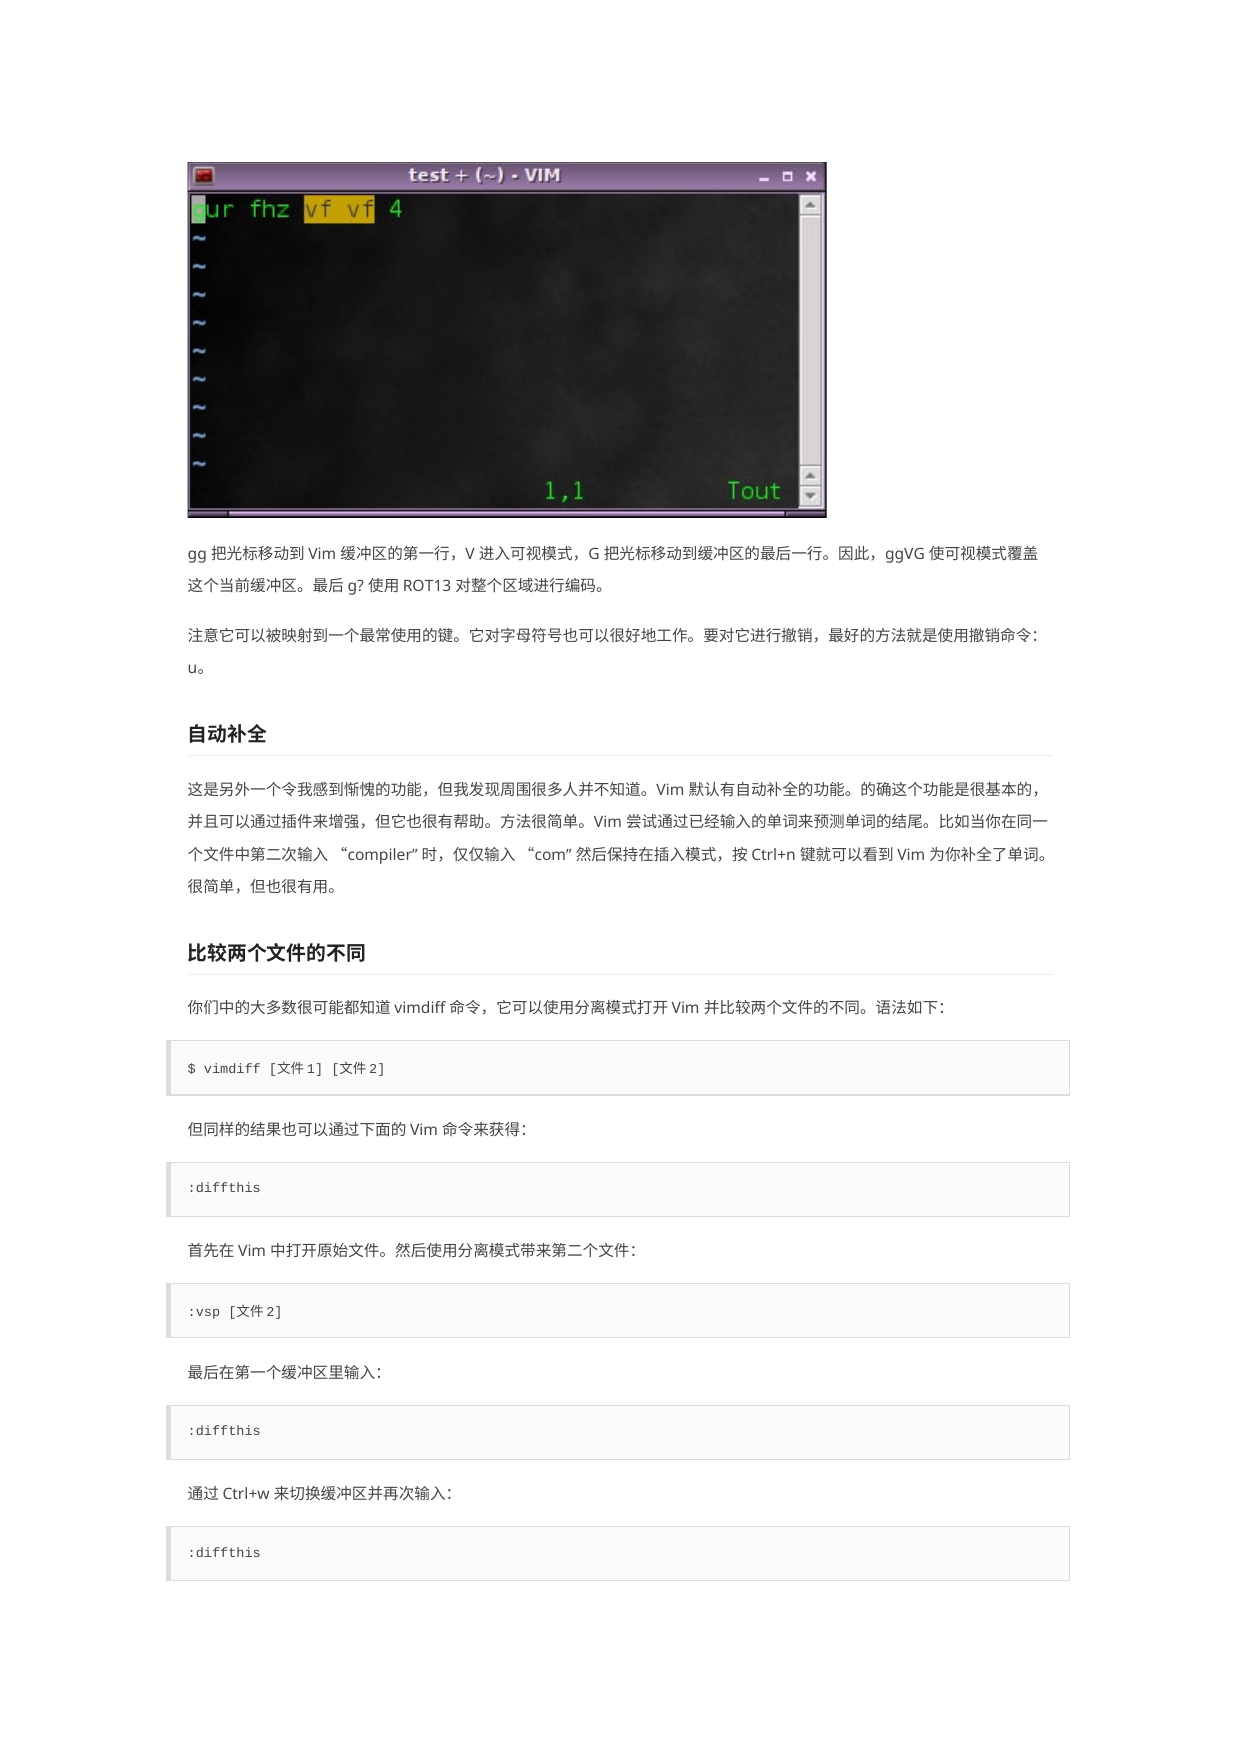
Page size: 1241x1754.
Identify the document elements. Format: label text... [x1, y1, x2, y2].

text :diffthis [171, 1527, 1069, 1580]
text $ vimdiff [文件1] [文件2] [171, 1041, 1069, 1094]
text 注意它可以被映射到一个最常使用的键。它对字母符号也可以很好地工作。要对它进行撤销，最好的方法就是使用撤销命令：u。 [187, 618, 1053, 683]
text 比较两个文件的不同 [187, 936, 1053, 975]
text :diffthis [171, 1163, 1069, 1216]
text 你们中的大多数很可能都知道 vimdiff 命令，它可以使用分离模式打开 Vim 并比较两个文件的不同。语法如下： [187, 991, 1053, 1023]
text 自动补全 [187, 717, 1053, 756]
text 首先在 Vim 中打开原始文件。然后使用分离模式带来第二个文件： [187, 1234, 1053, 1266]
picture [187, 162, 827, 518]
text :diffthis [171, 1406, 1069, 1459]
text 但同样的结果也可以通过下面的 Vim 命令来获得： [187, 1112, 1053, 1145]
text gg 把光标移动到 Vim 缓冲区的第一行，V 进入可视模式，G 把光标移动到缓冲区的最后一行。因此，ggVG 使可视模式覆盖这个当前缓冲区。最后 g? 使用 ROT13 对整个区域进行编码。 [187, 536, 1053, 601]
text :vsp [文件2] [171, 1284, 1069, 1337]
text 最后在第一个缓冲区里输入： [187, 1355, 1053, 1388]
text 这是另外一个令我感到惭愧的功能，但我发现周围很多人并不知道。Vim 默认有自动补全的功能。的确这个功能是很基本的，并且可以通过插件来增强，但它也很有帮助。方法很简单。Vim 尝试通过已经输入的单词来预测单词的结尾。比如当你在同一个文件中第二次输入 “compiler” 时，仅仅输入 “com” 然后保持在插入模式，按 Ctrl+n 键就可以看到 Vim 为你补全了单词。很简单，但也很有用。 [187, 772, 1053, 902]
text 通过 Ctrl+w 来切换缓冲区并再次输入： [187, 1477, 1053, 1509]
